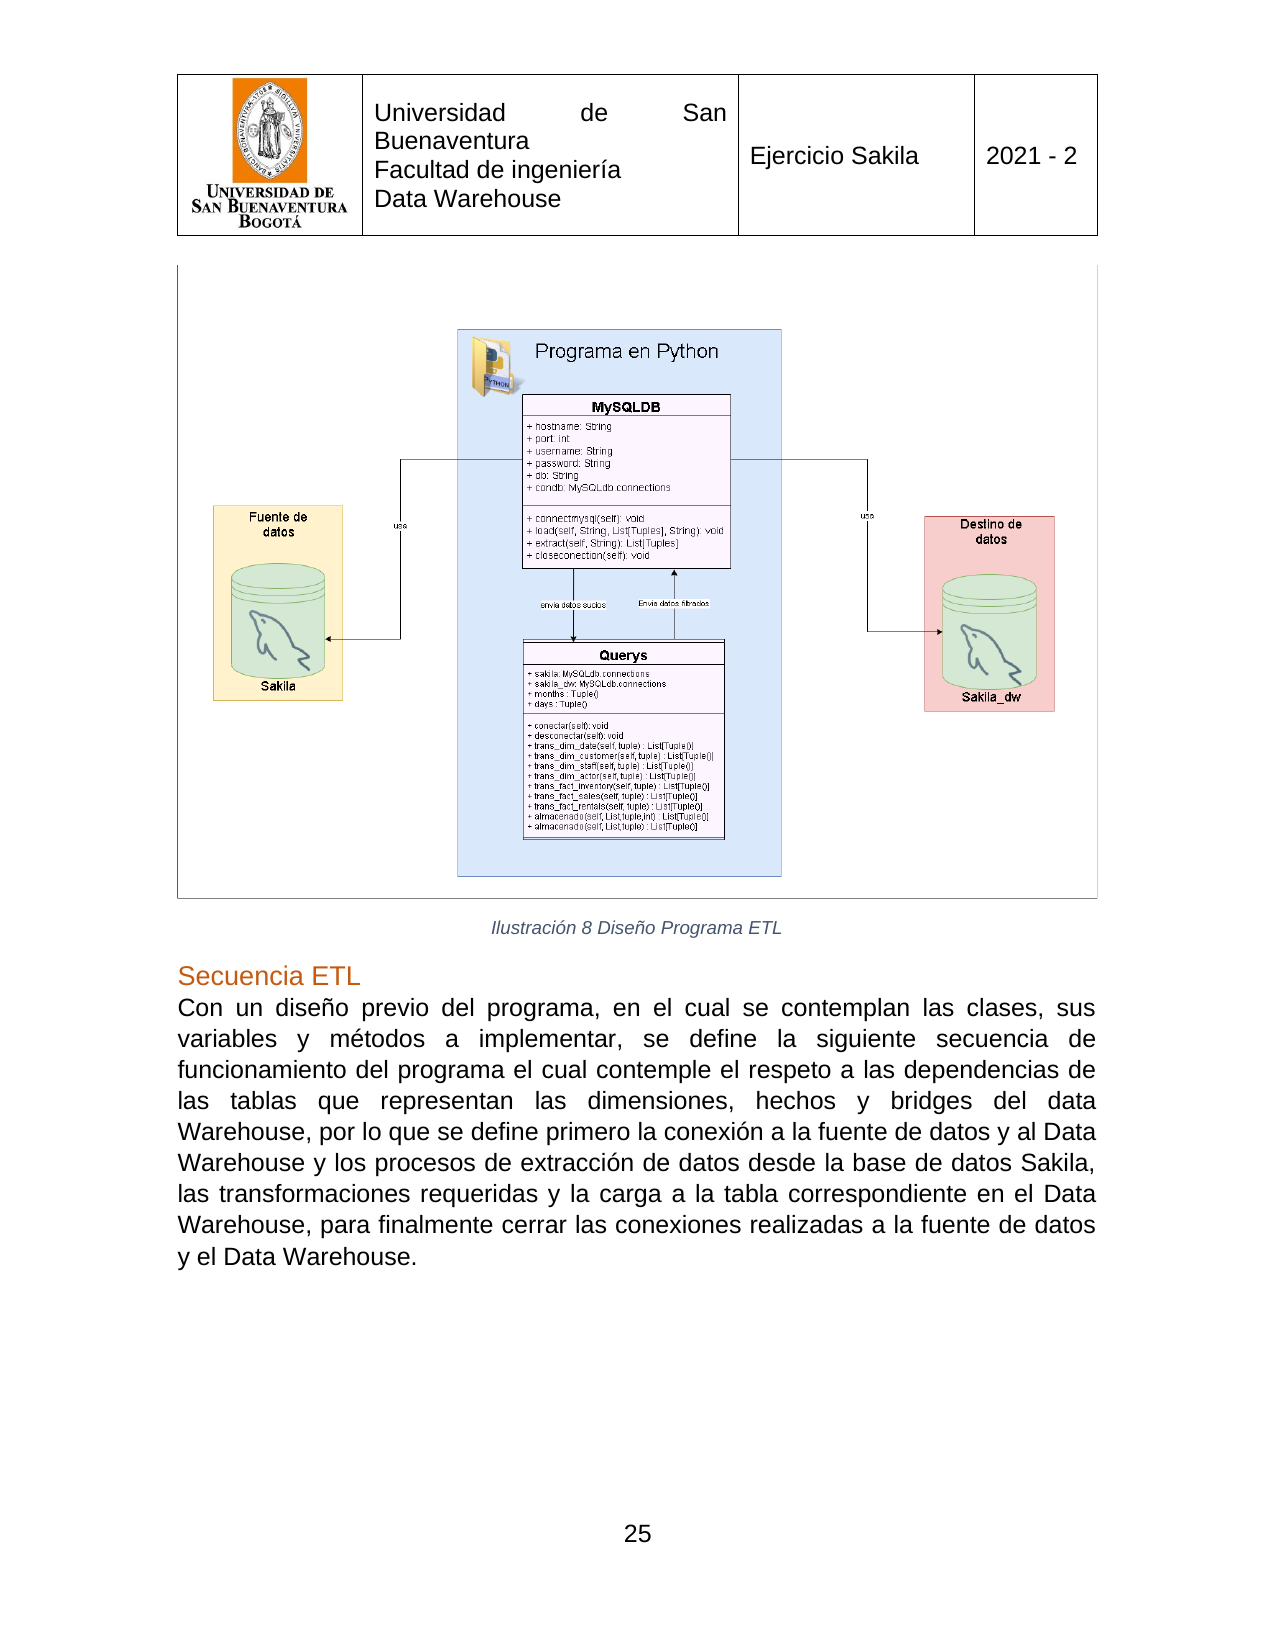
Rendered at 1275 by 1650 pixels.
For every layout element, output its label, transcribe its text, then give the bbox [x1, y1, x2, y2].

picture [177, 265, 1098, 899]
text Con un diseño previo del programa, en el cual se contemplan las clases, sus variables y métodos a implementar, se define la siguiente secuencia de funcionamiento del programa el cual contemple el respeto a las dependencias de las tablas que representan las dimensiones, hechos y bridges del data Warehouse, por lo que se define primero la conexión a la fuente de datos y al Data Warehouse y los procesos de extracción de datos desde la base de datos Sakila, las transformaciones requeridas y la carga a la tabla correspondiente en el Data Warehouse, para finalmente cerrar las conexiones realizadas a la fuente de datos y el Data Warehouse. [177, 993, 1098, 1270]
picture [188, 75, 350, 235]
subtitle Secuencia ETL [177, 959, 1098, 991]
